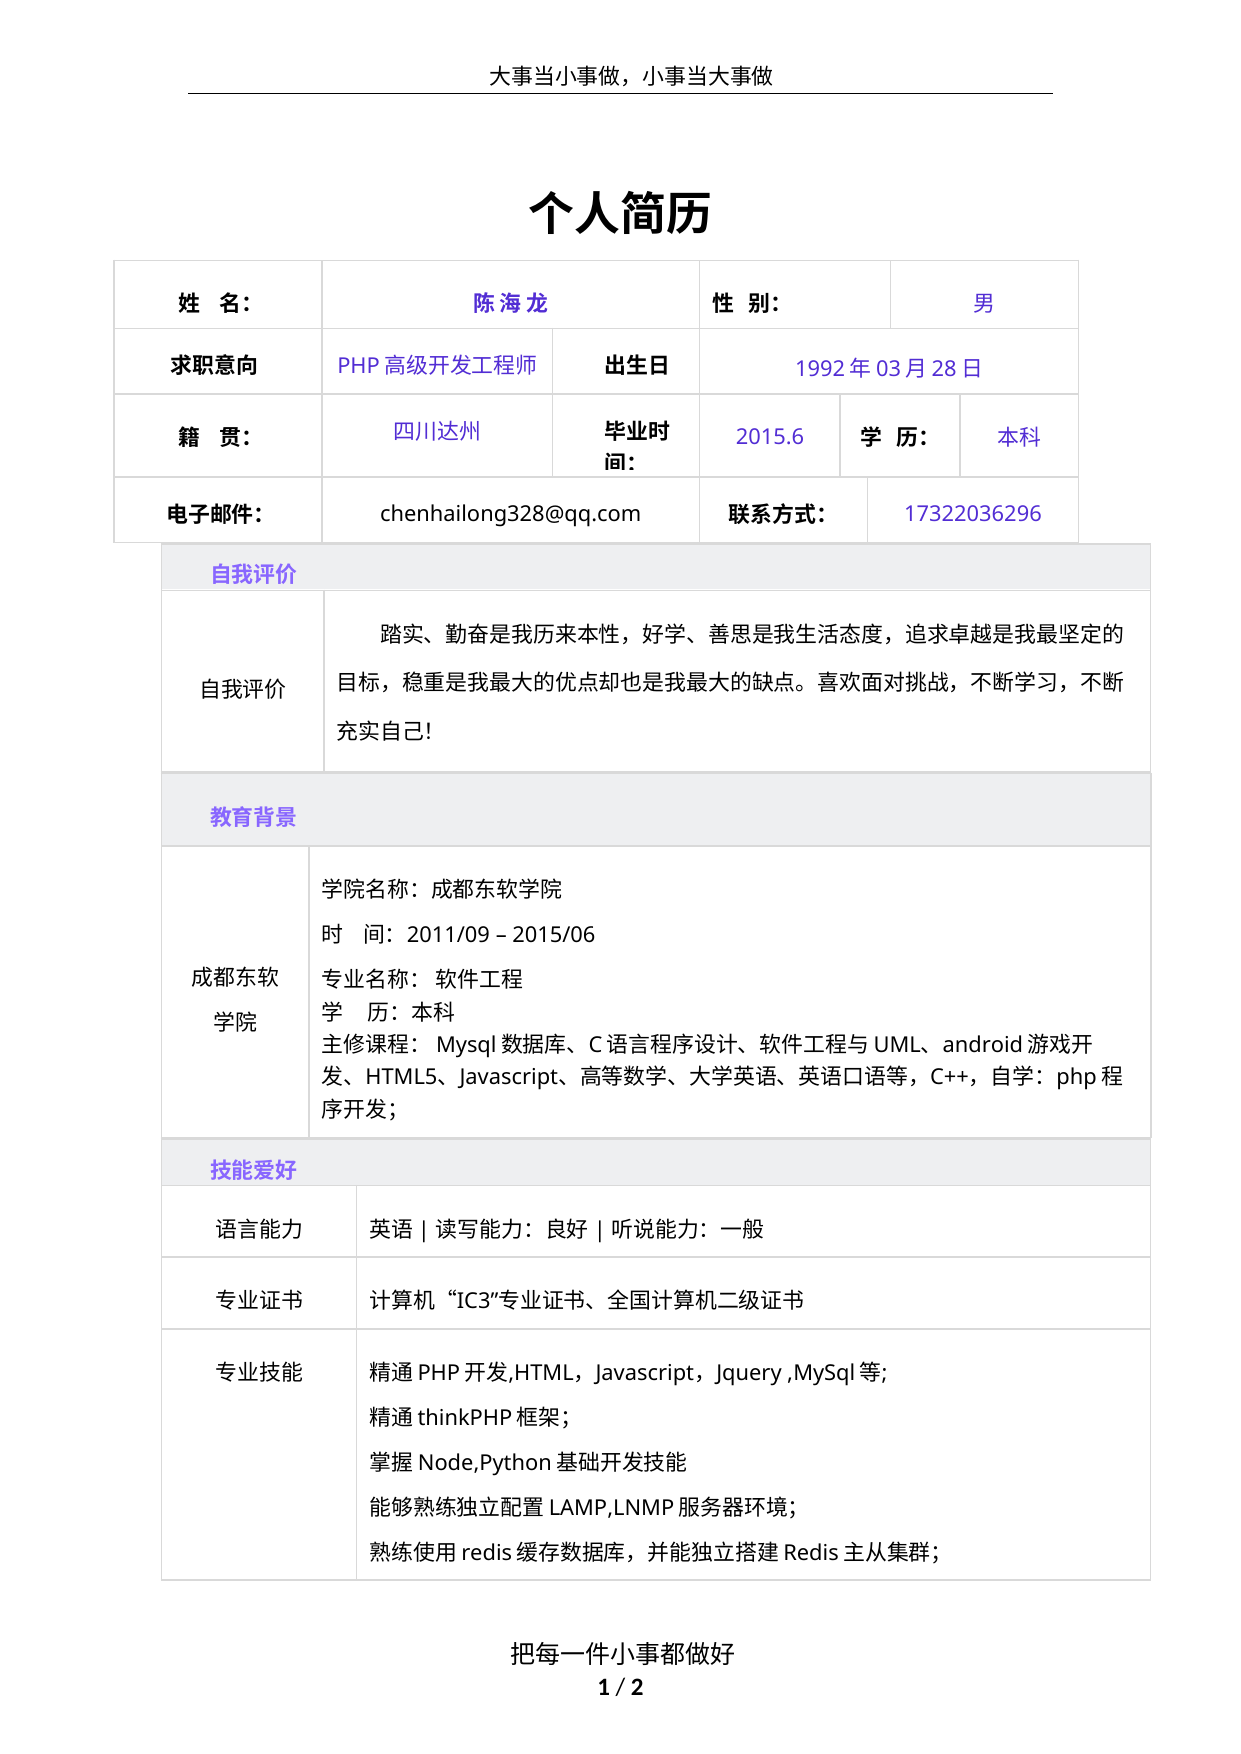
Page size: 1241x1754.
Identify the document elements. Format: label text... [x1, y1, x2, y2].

table_header 性 别： [700, 261, 890, 328]
table_header 自我评价 [162, 545, 1150, 589]
table_cell 学院名称：成都东软学院 时 间：2011/09 – 2015/06 专业名称： 软件工程 学 历：本科 主修课程： Mysql数据库、C语言程序设计、软件工程与UML、android游戏开发、HTML5、Javascript、高等数学、大学英语、英语口语等，C++，自学：php程序开发； [310, 847, 1150, 1137]
table_cell 2015.6 [700, 395, 839, 476]
table_cell chenhailong328@qq.com [323, 478, 699, 541]
table_cell 本科 [961, 395, 1078, 476]
table_cell 自我评价 [162, 591, 323, 771]
table_cell 电子邮件： [115, 478, 321, 541]
table_cell 成都东软 学院 [162, 847, 308, 1137]
table_cell 学 历： [841, 395, 959, 476]
table_cell 籍 贯： [115, 395, 321, 476]
table_header 男 [891, 261, 1078, 328]
table_cell 踏实、勤奋是我历来本性，好学、善思是我生活态度，追求卓越是我最坚定的目标，稳重是我最大的优点却也是我最大的缺点。喜欢面对挑战，不断学习，不断充实自己！ [325, 591, 1150, 771]
table_cell 英语 | 读写能力：良好 | 听说能力：一般 [357, 1186, 1150, 1256]
table_cell 语言能力 [162, 1186, 356, 1256]
table_cell PHP高级开发工程师 [323, 329, 552, 393]
table_cell 1992年03月28日 [700, 329, 1078, 393]
table_cell 联系方式： [700, 478, 867, 541]
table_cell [357, 1330, 1150, 1579]
table_cell 17322036296 [868, 478, 1078, 541]
table_header 姓 名： [115, 261, 321, 328]
table_cell 专业证书 [162, 1258, 356, 1328]
table_cell 专业技能 [162, 1330, 356, 1579]
table_cell 计算机“IC3”专业证书、全国计算机二级证书 [357, 1258, 1150, 1328]
table_header 陈 海 龙 [323, 261, 699, 328]
table_cell 出生日期： [553, 329, 699, 393]
table_cell 四川达州 [323, 395, 552, 476]
table_cell 求职意向 [115, 329, 321, 393]
table_cell 毕业时间： [553, 395, 699, 476]
table_header 技能爱好 [162, 1140, 1150, 1185]
table_header 教育背景 [162, 774, 1150, 845]
text 个人简历 [187, 162, 1053, 259]
